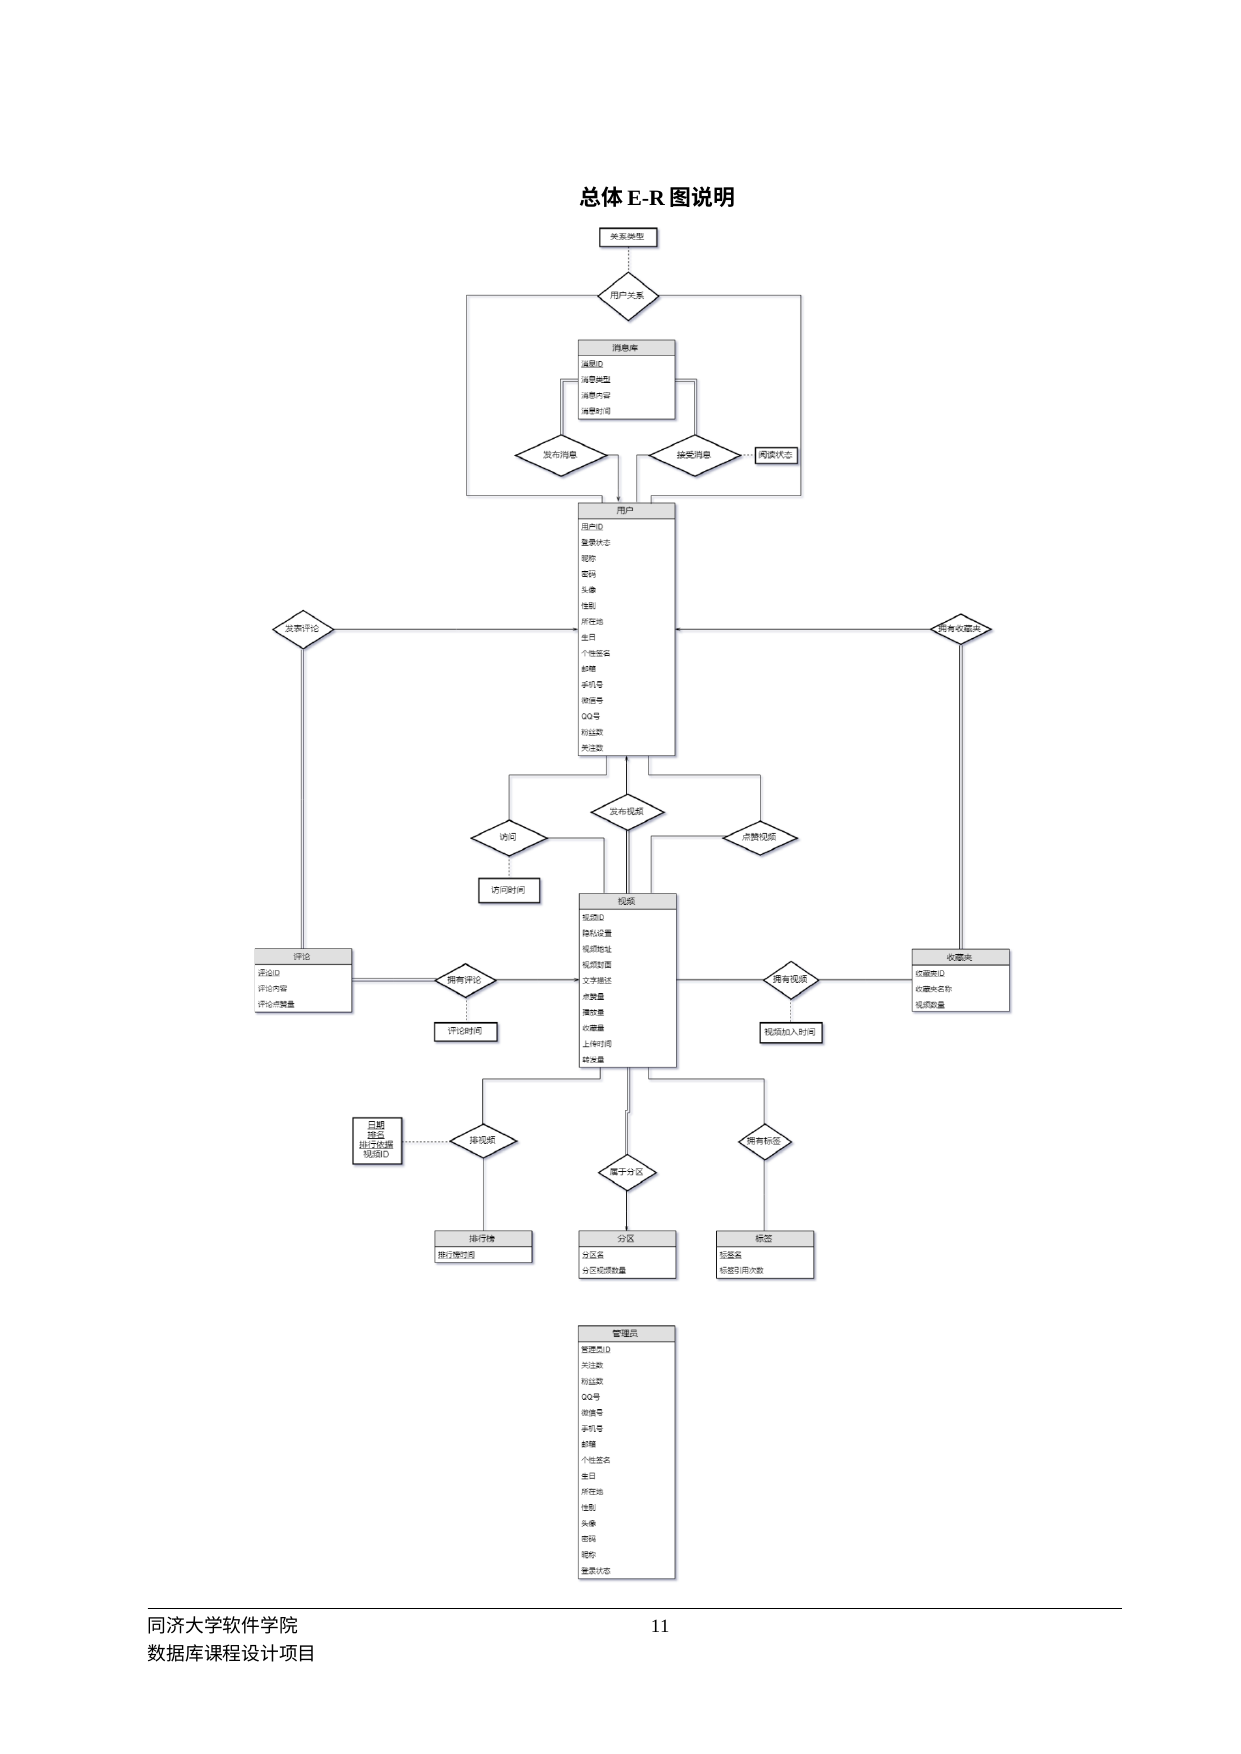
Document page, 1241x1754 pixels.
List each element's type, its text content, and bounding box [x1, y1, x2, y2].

picture [254, 227, 1015, 1587]
text 总体E-R图说明 [148, 179, 1122, 212]
